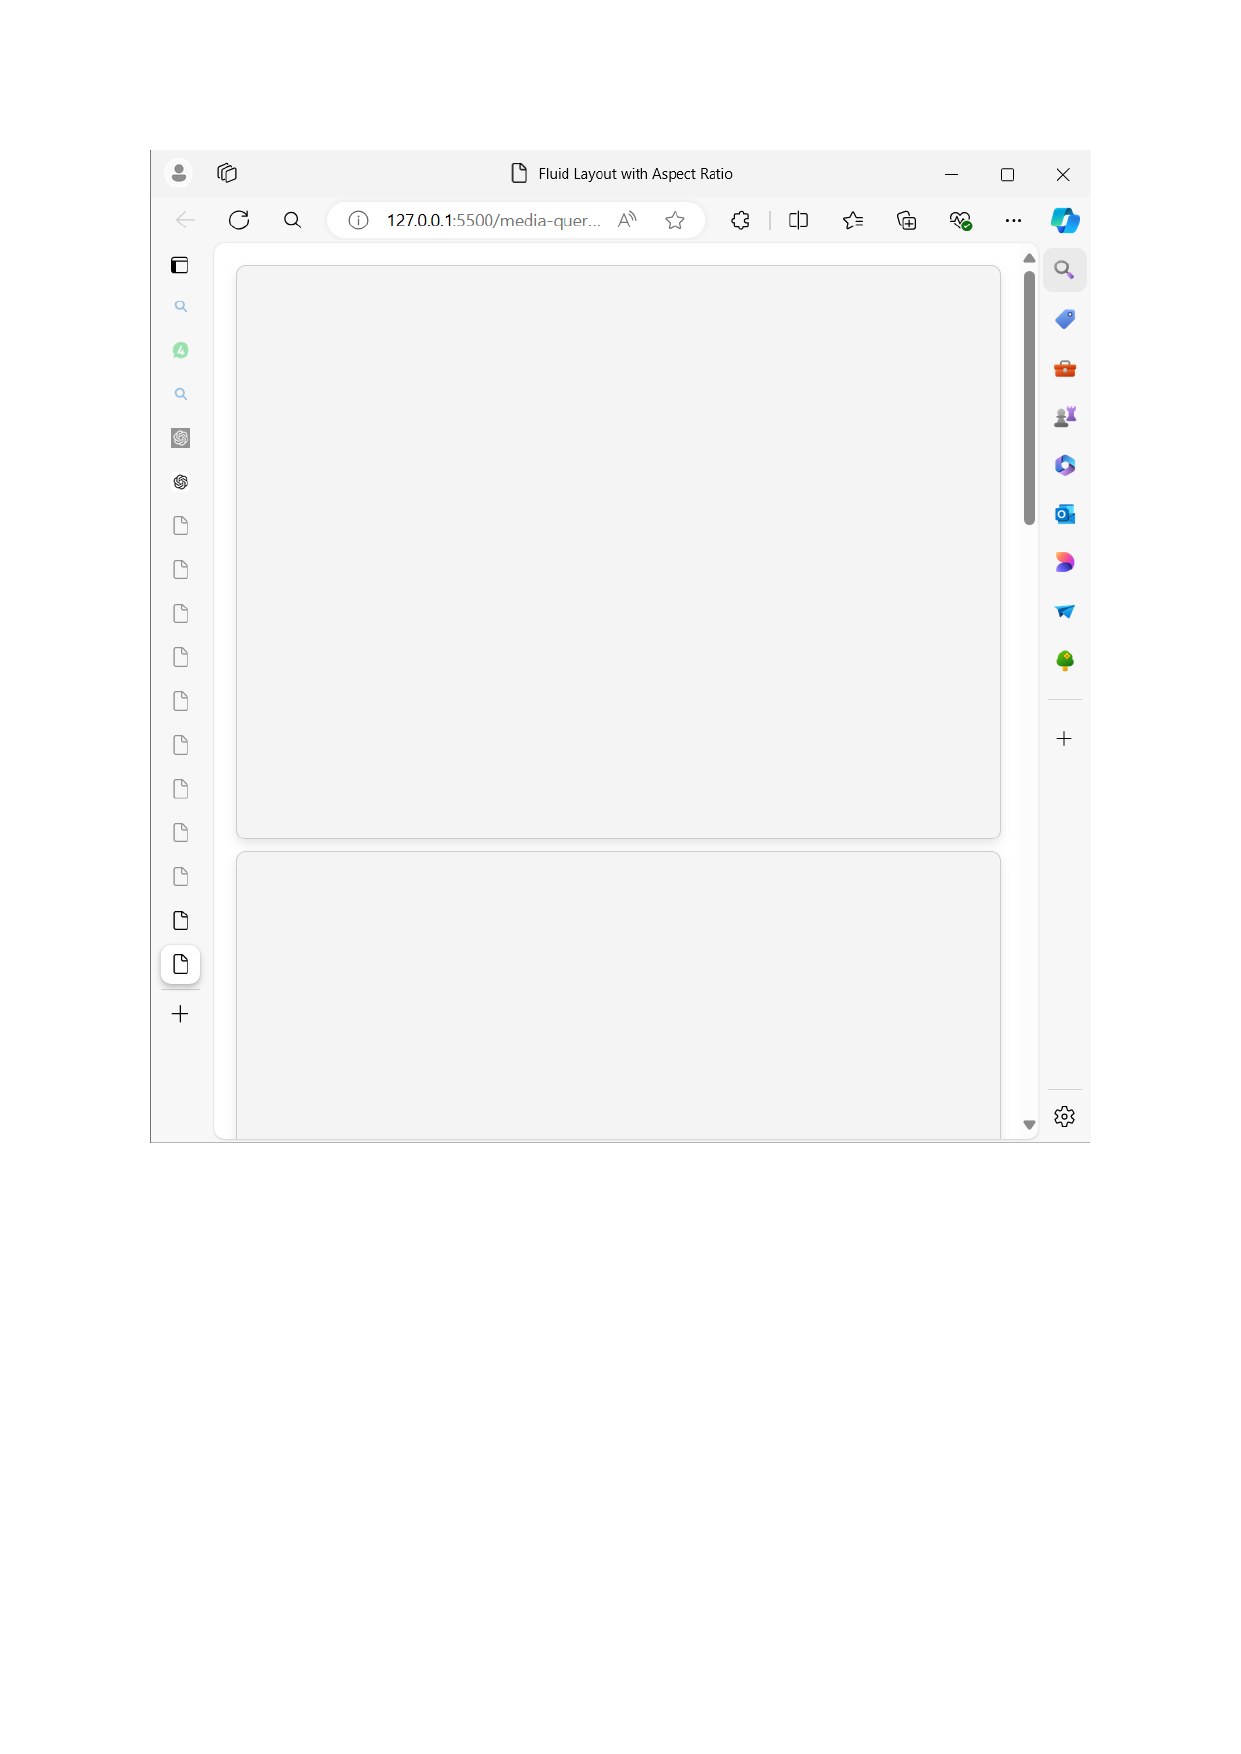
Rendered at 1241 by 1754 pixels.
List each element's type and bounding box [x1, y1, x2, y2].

picture [150, 150, 1091, 1143]
